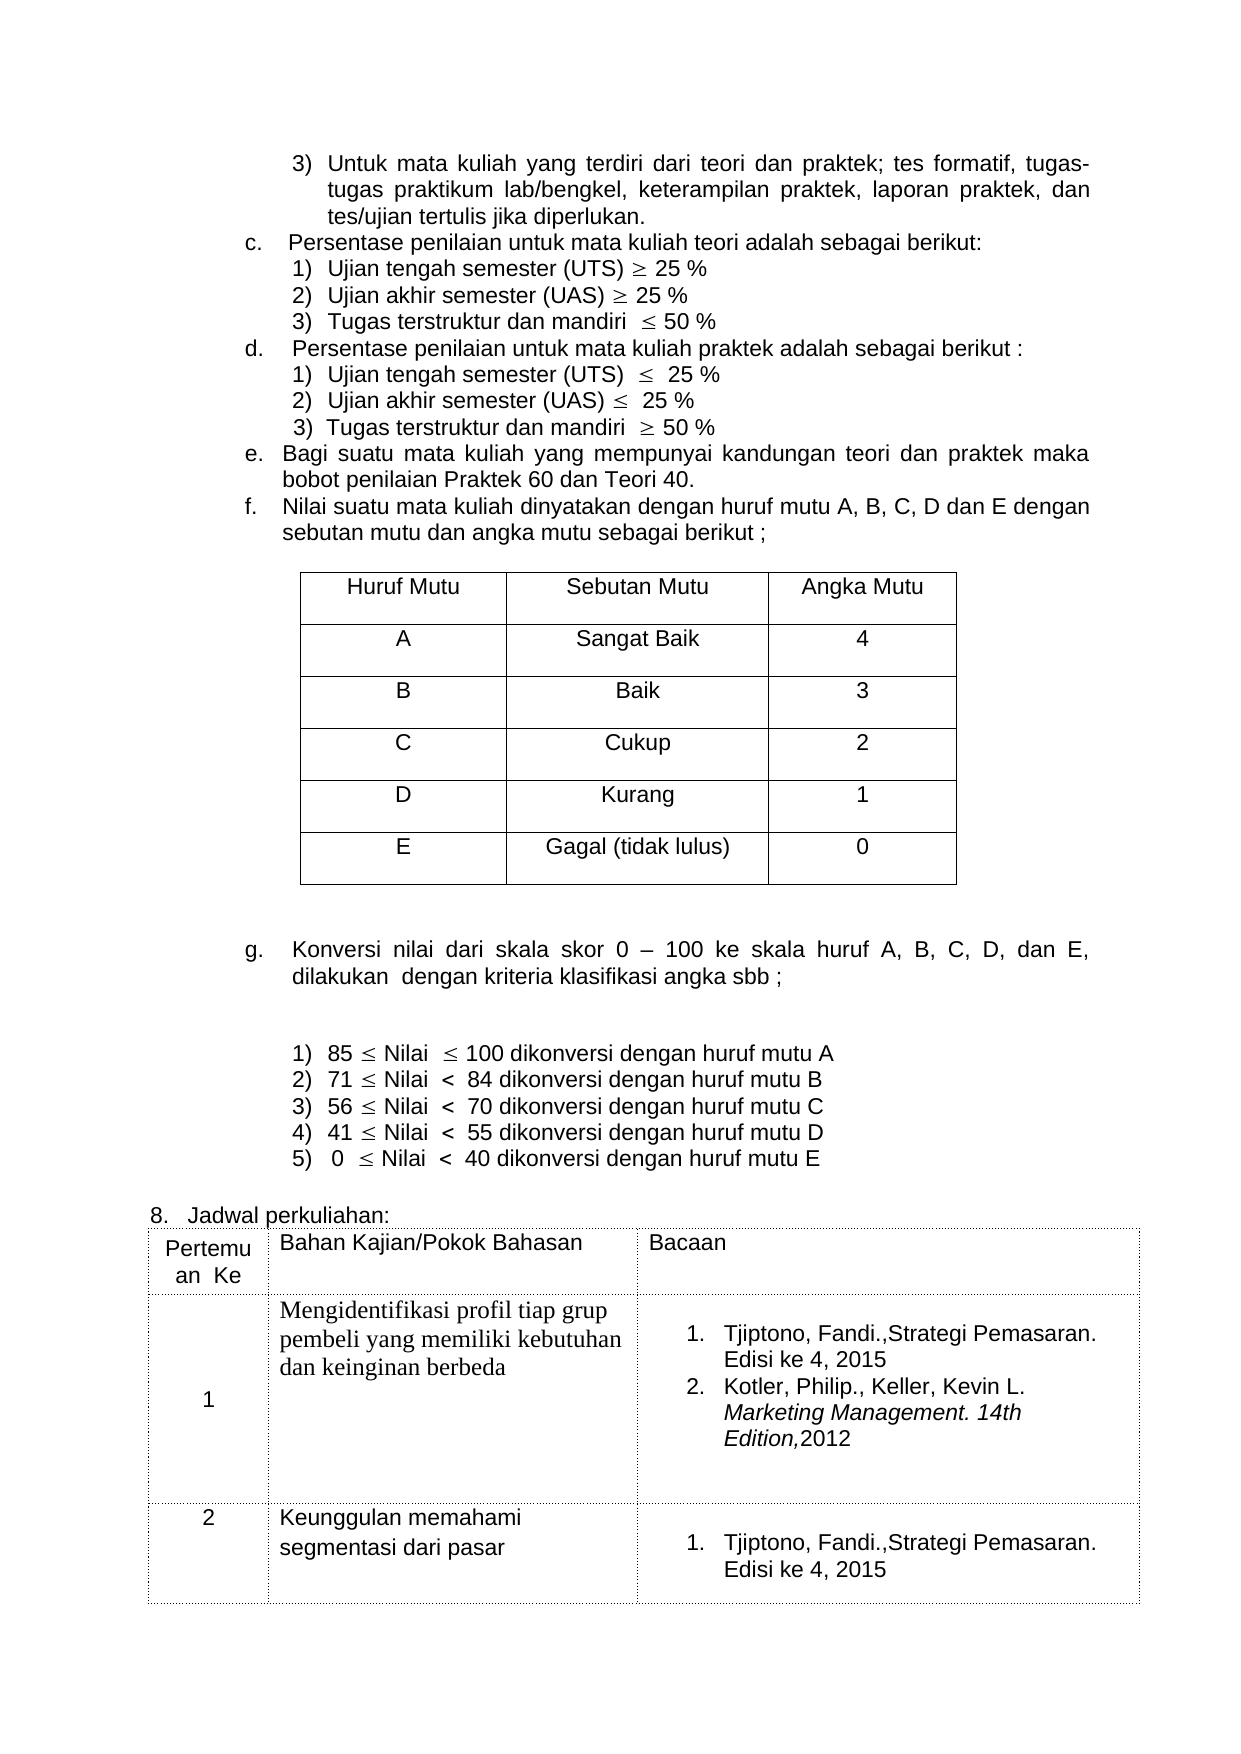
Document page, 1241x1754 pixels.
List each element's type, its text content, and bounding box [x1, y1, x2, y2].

text 3) 56 Nilai 70 dikonversi dengan huruf mutu C [292, 1093, 1090, 1119]
table_header Huruf Mutu [301, 573, 506, 624]
table_cell Tjiptono, Fandi.,Strategi Pemasaran. Edisi ke 4, 2015 Kotler, Philip., Keller, Kevin L. Marketing Management. 14th Edition,2012 [637, 1294, 1139, 1503]
text 1) Ujian tengah semester (UTS) 25 % [292, 255, 1090, 282]
text c. Persentase penilaian untuk mata kuliah teori adalah sebagai berikut: [244, 229, 1090, 255]
table_cell 2 [149, 1503, 268, 1603]
table_header Sebutan Mutu [507, 573, 768, 624]
list Persentase penilaian untuk mata kuliah praktek adalah sebagai berikut : [244, 334, 1090, 361]
text g. Konversi nilai dari skala skor 0 – 100 ke skala huruf A, B, C, D, dan E, dilakukan dengan kriteria klasifikasi angka sbb ; [244, 936, 1090, 989]
list Nilai suatu mata kuliah dinyatakan dengan huruf mutu A, B, C, D dan E dengan sebutan mutu dan angka mutu sebagai berikut ; [244, 493, 1090, 545]
table_cell Kurang [507, 781, 768, 832]
text 2) 71 Nilai 84 dikonversi dengan huruf mutu B [292, 1066, 1090, 1093]
text 5) 0 Nilai 40 dikonversi dengan huruf mutu E [292, 1145, 1090, 1172]
table_cell A [301, 625, 506, 676]
text 4) 41 Nilai 55 dikonversi dengan huruf mutu D [292, 1119, 1090, 1145]
table_header Bacaan [637, 1228, 1139, 1294]
table_cell 2 [769, 729, 956, 780]
list Tugas terstruktur dan mandiri 50 % [292, 308, 1090, 334]
table_cell Gagal (tidak lulus) [507, 833, 768, 884]
table_cell C [301, 729, 506, 780]
table_cell Mengidentifikasi profil tiap grup pembeli yang memiliki kebutuhan dan keinginan berbeda [268, 1294, 637, 1503]
list Bagi suatu mata kuliah yang mempunyai kandungan teori dan praktek maka bobot penilaian Praktek 60 dan Teori 40. [244, 440, 1090, 493]
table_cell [637, 1503, 1139, 1603]
text 1) Ujian tengah semester (UTS) 25 % [292, 361, 1090, 387]
table_cell 1 [769, 781, 956, 832]
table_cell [268, 1503, 637, 1603]
text 2) Ujian akhir semester (UAS) 25 % [292, 387, 1090, 413]
text 3) Tugas terstruktur dan mandiri 50 % [293, 413, 1090, 440]
table_cell Cukup [507, 729, 768, 780]
table_header Angka Mutu [769, 573, 956, 624]
table_cell B [301, 677, 506, 728]
table_header Pertemuan Ke [149, 1228, 268, 1294]
table_cell D [301, 781, 506, 832]
table_cell 4 [769, 625, 956, 676]
table_header Bahan Kajian/Pokok Bahasan [268, 1228, 637, 1294]
table_cell Baik [507, 677, 768, 728]
table_cell 1 [149, 1294, 268, 1503]
text 2) Ujian akhir semester (UAS) 25 % [292, 282, 1090, 308]
table_cell E [301, 833, 506, 884]
table_cell Sangat Baik [507, 625, 768, 676]
table_cell 0 [769, 833, 956, 884]
text 1) 85 Nilai 100 dikonversi dengan huruf mutu A [292, 1040, 1090, 1066]
text 3) Untuk mata kuliah yang terdiri dari teori dan praktek; tes formatif, tugas-tugas praktikum lab/bengkel, keterampilan praktek, laporan praktek, dan tes/ujian tertulis jika diperlukan. [292, 150, 1090, 229]
list Jadwal perkuliahan: [150, 1202, 1090, 1228]
table_cell 3 [769, 677, 956, 728]
